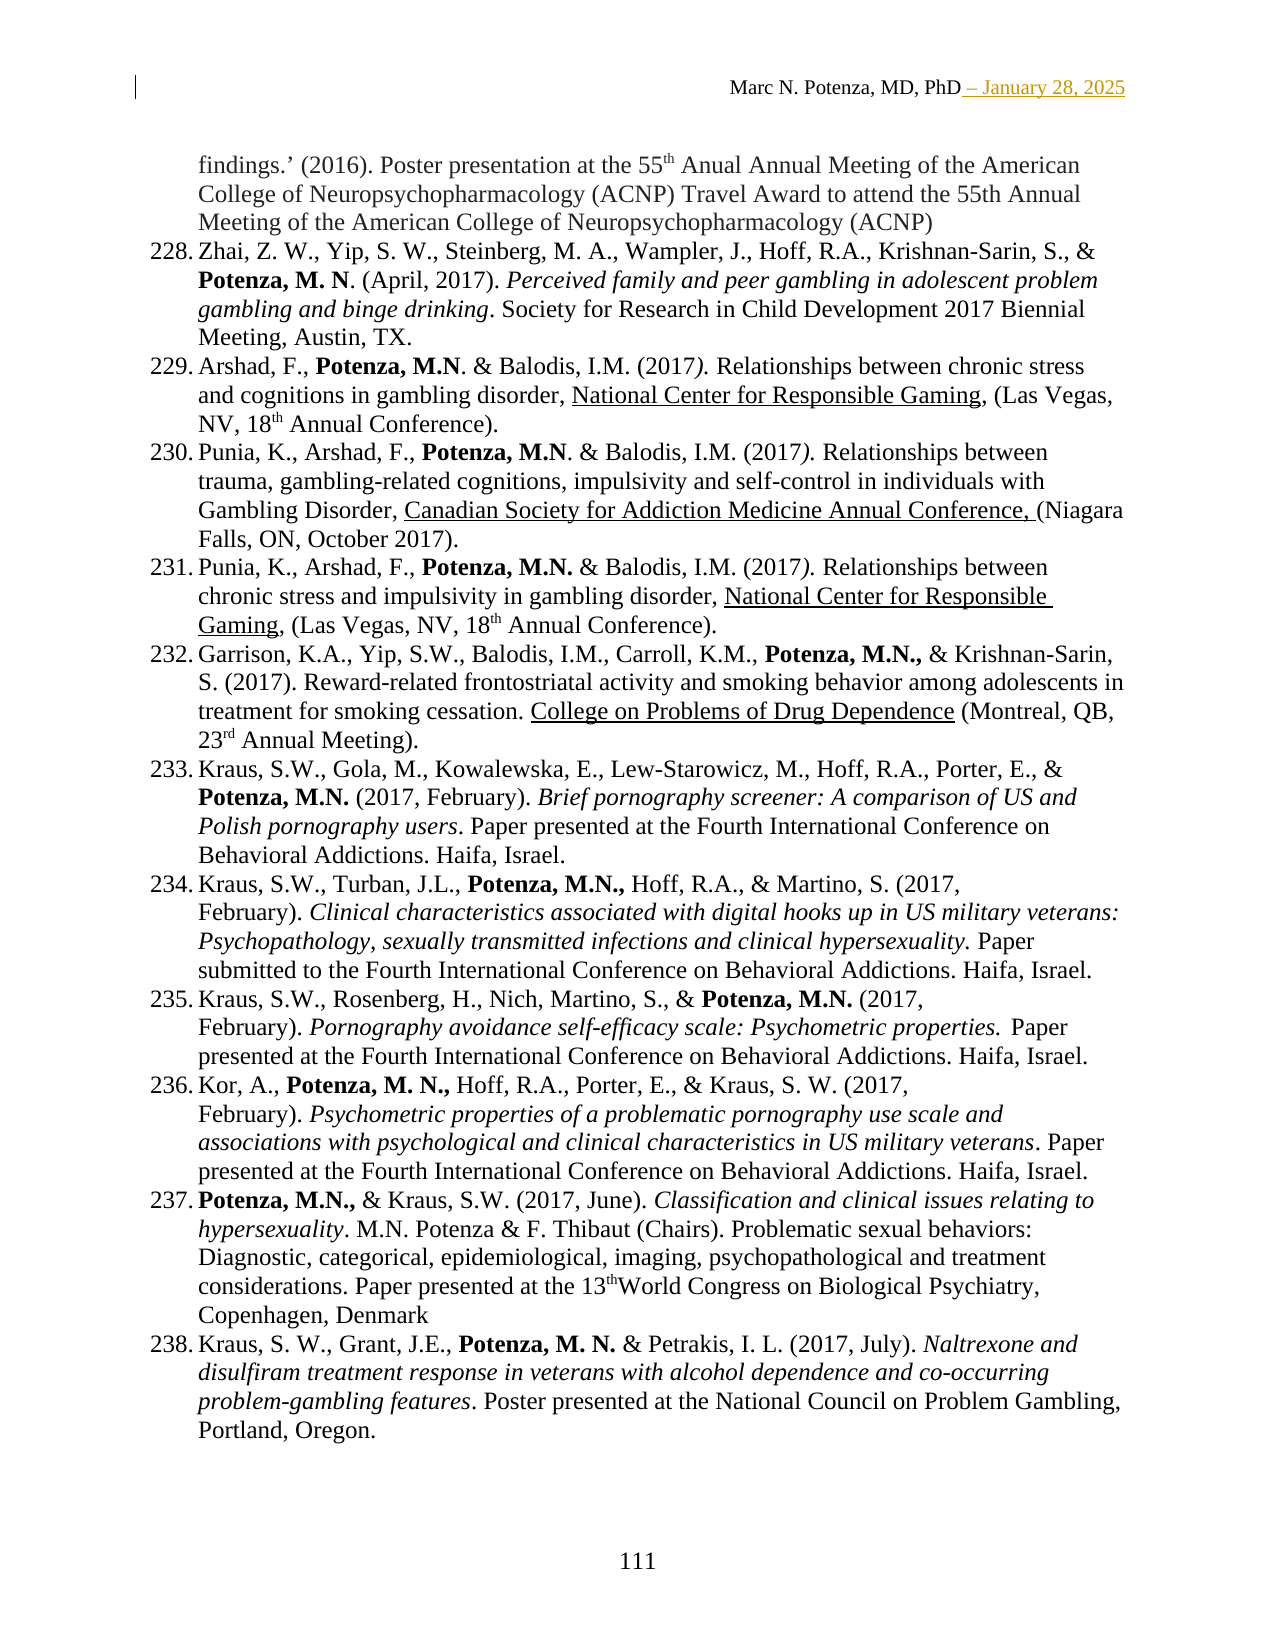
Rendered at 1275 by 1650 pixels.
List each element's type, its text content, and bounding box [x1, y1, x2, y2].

list Kraus, S. W., Grant, J.E., Potenza, M. N. & Petrakis, I. L. (2017, July). Naltrexone and disulfiram treatment response in veterans with alcohol dependence and co-occurring problem-gambling features. Poster presented at the National Council on Problem Gambling, Portland, Oregon. [150, 1329, 1125, 1444]
list Kraus, S.W., Turban, J.L., Potenza, M.N., Hoff, R.A., & Martino, S. (2017, February). Clinical characteristics associated with digital hooks up in US military veterans: Psychopathology, sexually transmitted infections and clinical hypersexuality. Paper submitted to the Fourth International Conference on Behavioral Addictions. Haifa, Israel. [150, 869, 1125, 984]
list Punia, K., Arshad, F., Potenza, M.N. & Balodis, I.M. (2017). Relationships between chronic stress and impulsivity in gambling disorder, National Center for Responsible Gaming, (Las Vegas, NV, 18th Annual Conference). [150, 552, 1125, 639]
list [150, 150, 1125, 236]
list Arshad, F., Potenza, M.N. & Balodis, I.M. (2017). Relationships between chronic stress and cognitions in gambling disorder, National Center for Responsible Gaming, (Las Vegas, NV, 18th Annual Conference). [150, 351, 1125, 437]
list Potenza, M.N., & Kraus, S.W. (2017, June). Classification and clinical issues relating to hypersexuality. M.N. Potenza & F. Thibaut (Chairs). Problematic sexual behaviors: Diagnostic, categorical, epidemiological, imaging, psychopathological and treatment considerations. Paper presented at the 13thWorld Congress on Biological Psychiatry, Copenhagen, Denmark [150, 1185, 1125, 1329]
list Kor, A., Potenza, M. N., Hoff, R.A., Porter, E., & Kraus, S. W. (2017, February). Psychometric properties of a problematic pornography use scale and associations with psychological and clinical characteristics in US military veterans. Paper presented at the Fourth International Conference on Behavioral Addictions. Haifa, Israel. [150, 1070, 1125, 1185]
list Kraus, S.W., Gola, M., Kowalewska, E., Lew-Starowicz, M., Hoff, R.A., Porter, E., & Potenza, M.N. (2017, February). Brief pornography screener: A comparison of US and Polish pornography users. Paper presented at the Fourth International Conference on Behavioral Addictions. Haifa, Israel. [150, 754, 1125, 869]
list Zhai, Z. W., Yip, S. W., Steinberg, M. A., Wampler, J., Hoff, R.A., Krishnan-Sarin, S., & Potenza, M. N. (April, 2017). Perceived family and peer gambling in adolescent problem gambling and binge drinking. Society for Research in Child Development 2017 Biennial Meeting, Austin, TX. [150, 236, 1125, 351]
list Kraus, S.W., Rosenberg, H., Nich, Martino, S., & Potenza, M.N. (2017, February). Pornography avoidance self-efficacy scale: Psychometric properties. Paper presented at the Fourth International Conference on Behavioral Addictions. Haifa, Israel. [150, 984, 1125, 1070]
list Punia, K., Arshad, F., Potenza, M.N. & Balodis, I.M. (2017). Relationships between trauma, gambling-related cognitions, impulsivity and self-control in individuals with Gambling Disorder, Canadian Society for Addiction Medicine Annual Conference, (Niagara Falls, ON, October 2017). [150, 437, 1125, 552]
list Garrison, K.A., Yip, S.W., Balodis, I.M., Carroll, K.M., Potenza, M.N., & Krishnan-Sarin, S. (2017). Reward-related frontostriatal activity and smoking behavior among adolescents in treatment for smoking cessation. College on Problems of Drug Dependence (Montreal, QB, 23rd Annual Meeting). [150, 639, 1125, 754]
